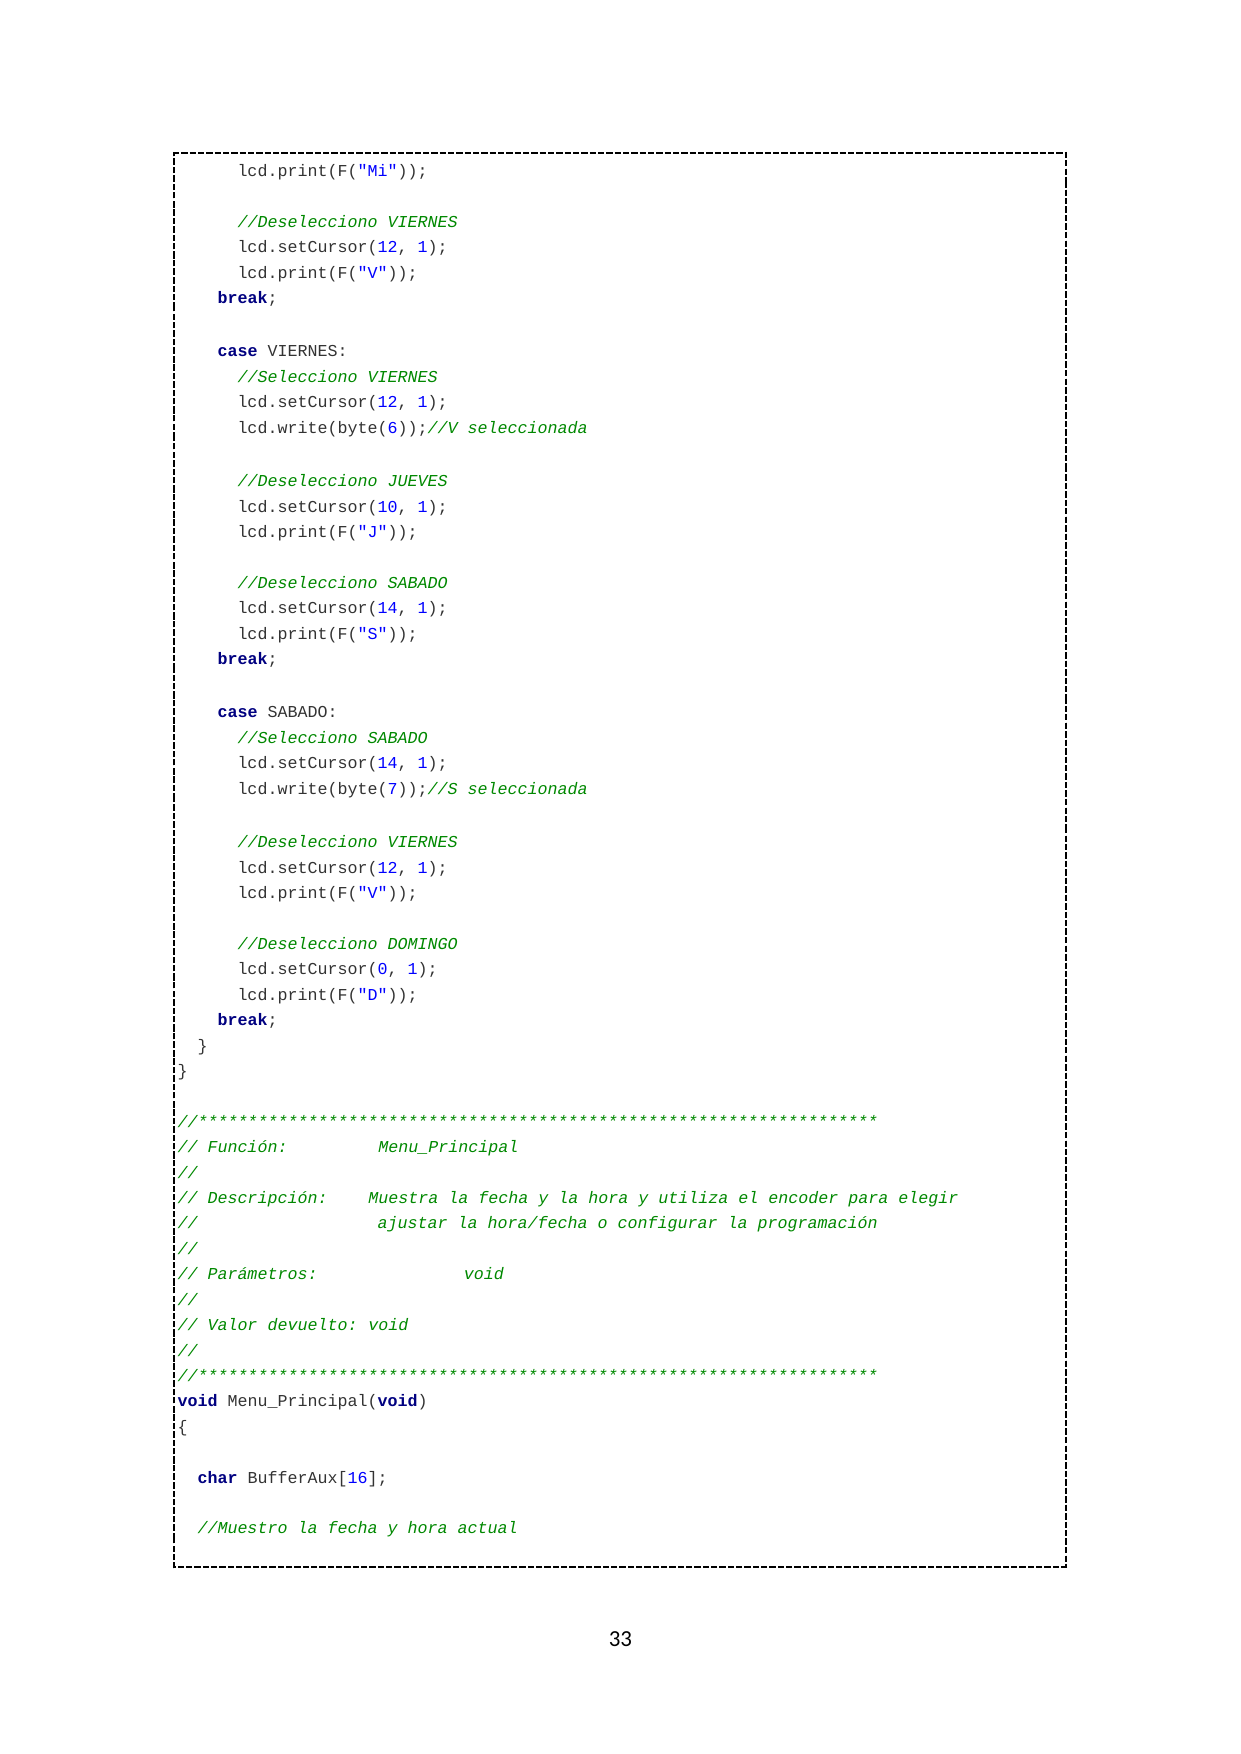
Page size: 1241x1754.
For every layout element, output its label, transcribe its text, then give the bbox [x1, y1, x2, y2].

text // Valor devuelto: void [177, 1310, 1063, 1336]
text //Muestro la fecha y hora actual [177, 1513, 1063, 1539]
text lcd.print(F("J")); [177, 517, 1063, 542]
text char BufferAux[16]; [177, 1463, 1063, 1488]
text // Descripción: Muestra la fecha y la hora y utiliza el encoder para elegir [177, 1183, 1063, 1208]
text break; [177, 644, 1063, 669]
text //Selecciono SABADO [177, 723, 1063, 748]
text //Deselecciono JUEVES [177, 466, 1063, 492]
text // [177, 1158, 1063, 1183]
text void Menu_Principal(void) [177, 1386, 1063, 1412]
text //Deselecciono VIERNES [177, 827, 1063, 853]
text // ajustar la hora/fecha o configurar la programación [177, 1208, 1063, 1234]
text } [177, 1031, 1063, 1056]
text // [177, 1336, 1063, 1361]
text lcd.setCursor(14, 1); [177, 748, 1063, 774]
text { [177, 1412, 1063, 1437]
text lcd.setCursor(12, 1); [177, 387, 1063, 413]
text //******************************************************************** [177, 1361, 1063, 1386]
text } [177, 1056, 1063, 1081]
text lcd.setCursor(12, 1); [177, 853, 1063, 878]
text lcd.write(byte(7));//S seleccionada [177, 774, 1063, 799]
text lcd.setCursor(14, 1); [177, 593, 1063, 619]
text lcd.write(byte(6));//V seleccionada [177, 413, 1063, 438]
text case VIERNES: [177, 336, 1063, 362]
text lcd.setCursor(12, 1); [177, 232, 1063, 258]
text // Parámetros: void [177, 1259, 1063, 1285]
text //******************************************************************** [177, 1107, 1063, 1132]
text break; [177, 283, 1063, 308]
text // Función: Menu_Principal [177, 1132, 1063, 1158]
text //Deselecciono DOMINGO [177, 929, 1063, 954]
text break; [177, 1005, 1063, 1031]
text lcd.setCursor(0, 1); [177, 954, 1063, 980]
text //Deselecciono SABADO [177, 568, 1063, 593]
text lcd.print(F("S")); [177, 619, 1063, 644]
text lcd.setCursor(10, 1); [177, 492, 1063, 517]
text lcd.print(F("V")); [177, 258, 1063, 283]
text //Deselecciono VIERNES [177, 207, 1063, 232]
text // [177, 1234, 1063, 1259]
text // [177, 1285, 1063, 1310]
text case SABADO: [177, 697, 1063, 723]
text lcd.print(F("Mi")); [173, 152, 1067, 181]
text //Selecciono VIERNES [177, 362, 1063, 387]
text lcd.print(F("V")); [177, 878, 1063, 903]
text lcd.print(F("D")); [177, 980, 1063, 1005]
